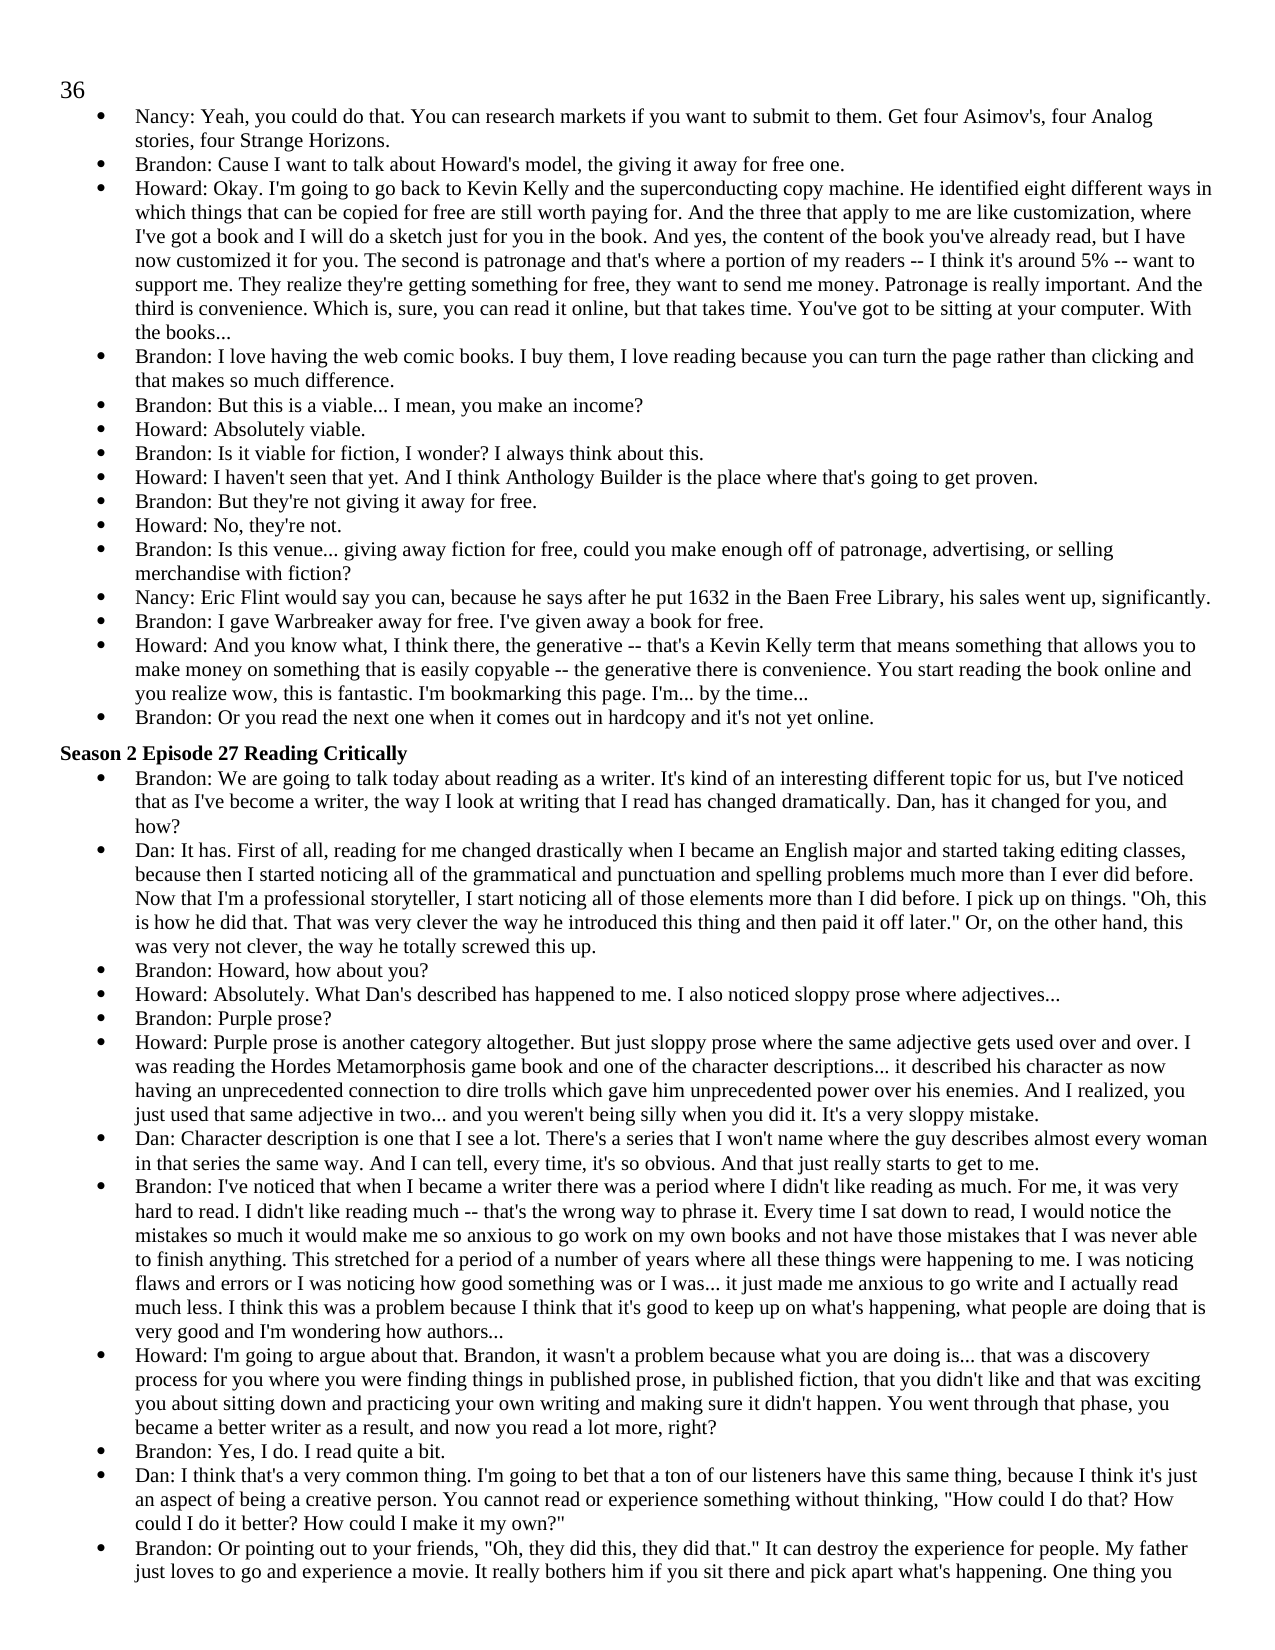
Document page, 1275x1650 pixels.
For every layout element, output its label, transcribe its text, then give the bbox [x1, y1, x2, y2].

list Howard: Absolutely. What Dan's described has happened to me. I also noticed sloppy prose where adjectives... [97, 982, 1215, 1006]
list Brandon: Purple prose? [97, 1006, 1215, 1030]
list Brandon: Cause I want to talk about Howard's model, the giving it away for free one. [97, 152, 1215, 176]
list Nancy: Yeah, you could do that. You can research markets if you want to submit to them. Get four Asimov's, four Analog stories, four Strange Horizons. [97, 104, 1215, 152]
list Brandon: We are going to talk today about reading as a writer. It's kind of an interesting different topic for us, but I've noticed that as I've become a writer, the way I look at writing that I read has changed dramatically. Dan, has it changed for you, and how? [97, 765, 1215, 838]
list Brandon: I love having the web comic books. I buy them, I love reading because you can turn the page rather than clicking and that makes so much difference. [97, 344, 1215, 392]
list Dan: Character description is one that I see a lot. There's a series that I won't name where the guy describes almost every woman in that series the same way. And I can tell, every time, it's so obvious. And that just really starts to get to me. [97, 1126, 1215, 1174]
list Brandon: Yes, I do. I read quite a bit. [97, 1439, 1215, 1463]
list Brandon: But they're not giving it away for free. [97, 489, 1215, 513]
list Howard: Okay. I'm going to go back to Kevin Kelly and the superconducting copy machine. He identified eight different ways in which things that can be copied for free are still worth paying for. And the three that apply to me are like customization, where I've got a book and I will do a sketch just for you in the book. And yes, the content of the book you've already read, but I have now customized it for you. The second is patronage and that's where a portion of my readers -- I think it's around 5% -- want to support me. They realize they're getting something for free, they want to send me money. Patronage is really important. And the third is convenience. Which is, sure, you can read it online, but that takes time. You've got to be sitting at your computer. With the books... [97, 176, 1215, 344]
list Brandon: Is this venue... giving away fiction for free, could you make enough off of patronage, advertising, or selling merchandise with fiction? [97, 537, 1215, 585]
list Brandon: I gave Warbreaker away for free. I've given away a book for free. [97, 609, 1215, 633]
subtitle Season 2 Episode 27 Reading Critically [60, 741, 1215, 765]
list Brandon: Or you read the next one when it comes out in hardcopy and it's not yet online. [97, 705, 1215, 729]
list Brandon: But this is a viable... I mean, you make an income? [97, 392, 1215, 417]
list Howard: Absolutely viable. [97, 417, 1215, 441]
list Howard: I haven't seen that yet. And I think Anthology Builder is the place where that's going to get proven. [97, 465, 1215, 489]
list Brandon: Howard, how about you? [97, 958, 1215, 982]
list Brandon: I've noticed that when I became a writer there was a period where I didn't like reading as much. For me, it was very hard to read. I didn't like reading much -- that's the wrong way to phrase it. Every time I sat down to read, I would notice the mistakes so much it would make me so anxious to go work on my own books and not have those mistakes that I was never able to finish anything. This stretched for a period of a number of years where all these things were happening to me. I was noticing flaws and errors or I was noticing how good something was or I was... it just made me anxious to go write and I actually read much less. I think this was a problem because I think that it's good to keep up on what's happening, what people are doing that is very good and I'm wondering how authors... [97, 1174, 1215, 1343]
list Howard: Purple prose is another category altogether. But just sloppy prose where the same adjective gets used over and over. I was reading the Hordes Metamorphosis game book and one of the character descriptions... it described his character as now having an unprecedented connection to dire trolls which gave him unprecedented power over his enemies. And I realized, you just used that same adjective in two... and you weren't being silly when you did it. It's a very sloppy mistake. [97, 1030, 1215, 1126]
list Dan: It has. First of all, reading for me changed drastically when I became an English major and started taking editing classes, because then I started noticing all of the grammatical and punctuation and spelling problems much more than I ever did before. Now that I'm a professional storyteller, I start noticing all of those elements more than I did before. I pick up on things. "Oh, this is how he did that. That was very clever the way he introduced this thing and then paid it off later." Or, on the other hand, this was very not clever, the way he totally screwed this up. [97, 838, 1215, 958]
list Nancy: Eric Flint would say you can, because he says after he put 1632 in the Baen Free Library, his sales went up, significantly. [97, 585, 1215, 609]
list Howard: No, they're not. [97, 513, 1215, 537]
list Brandon: Is it viable for fiction, I wonder? I always think about this. [97, 441, 1215, 465]
list Howard: I'm going to argue about that. Brandon, it wasn't a problem because what you are doing is... that was a discovery process for you where you were finding things in published prose, in published fiction, that you didn't like and that was exciting you about sitting down and practicing your own writing and making sure it didn't happen. You went through that phase, you became a better writer as a result, and now you read a lot more, right? [97, 1343, 1215, 1439]
list Dan: I think that's a very common thing. I'm going to bet that a ton of our listeners have this same thing, because I think it's just an aspect of being a creative person. You cannot read or experience something without thinking, "How could I do that? How could I do it better? How could I make it my own?" [97, 1463, 1215, 1535]
list Howard: And you know what, I think there, the generative -- that's a Kevin Kelly term that means something that allows you to make money on something that is easily copyable -- the generative there is convenience. You start reading the book online and you realize wow, this is fantastic. I'm bookmarking this page. I'm... by the time... [97, 633, 1215, 705]
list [97, 1535, 1215, 1583]
